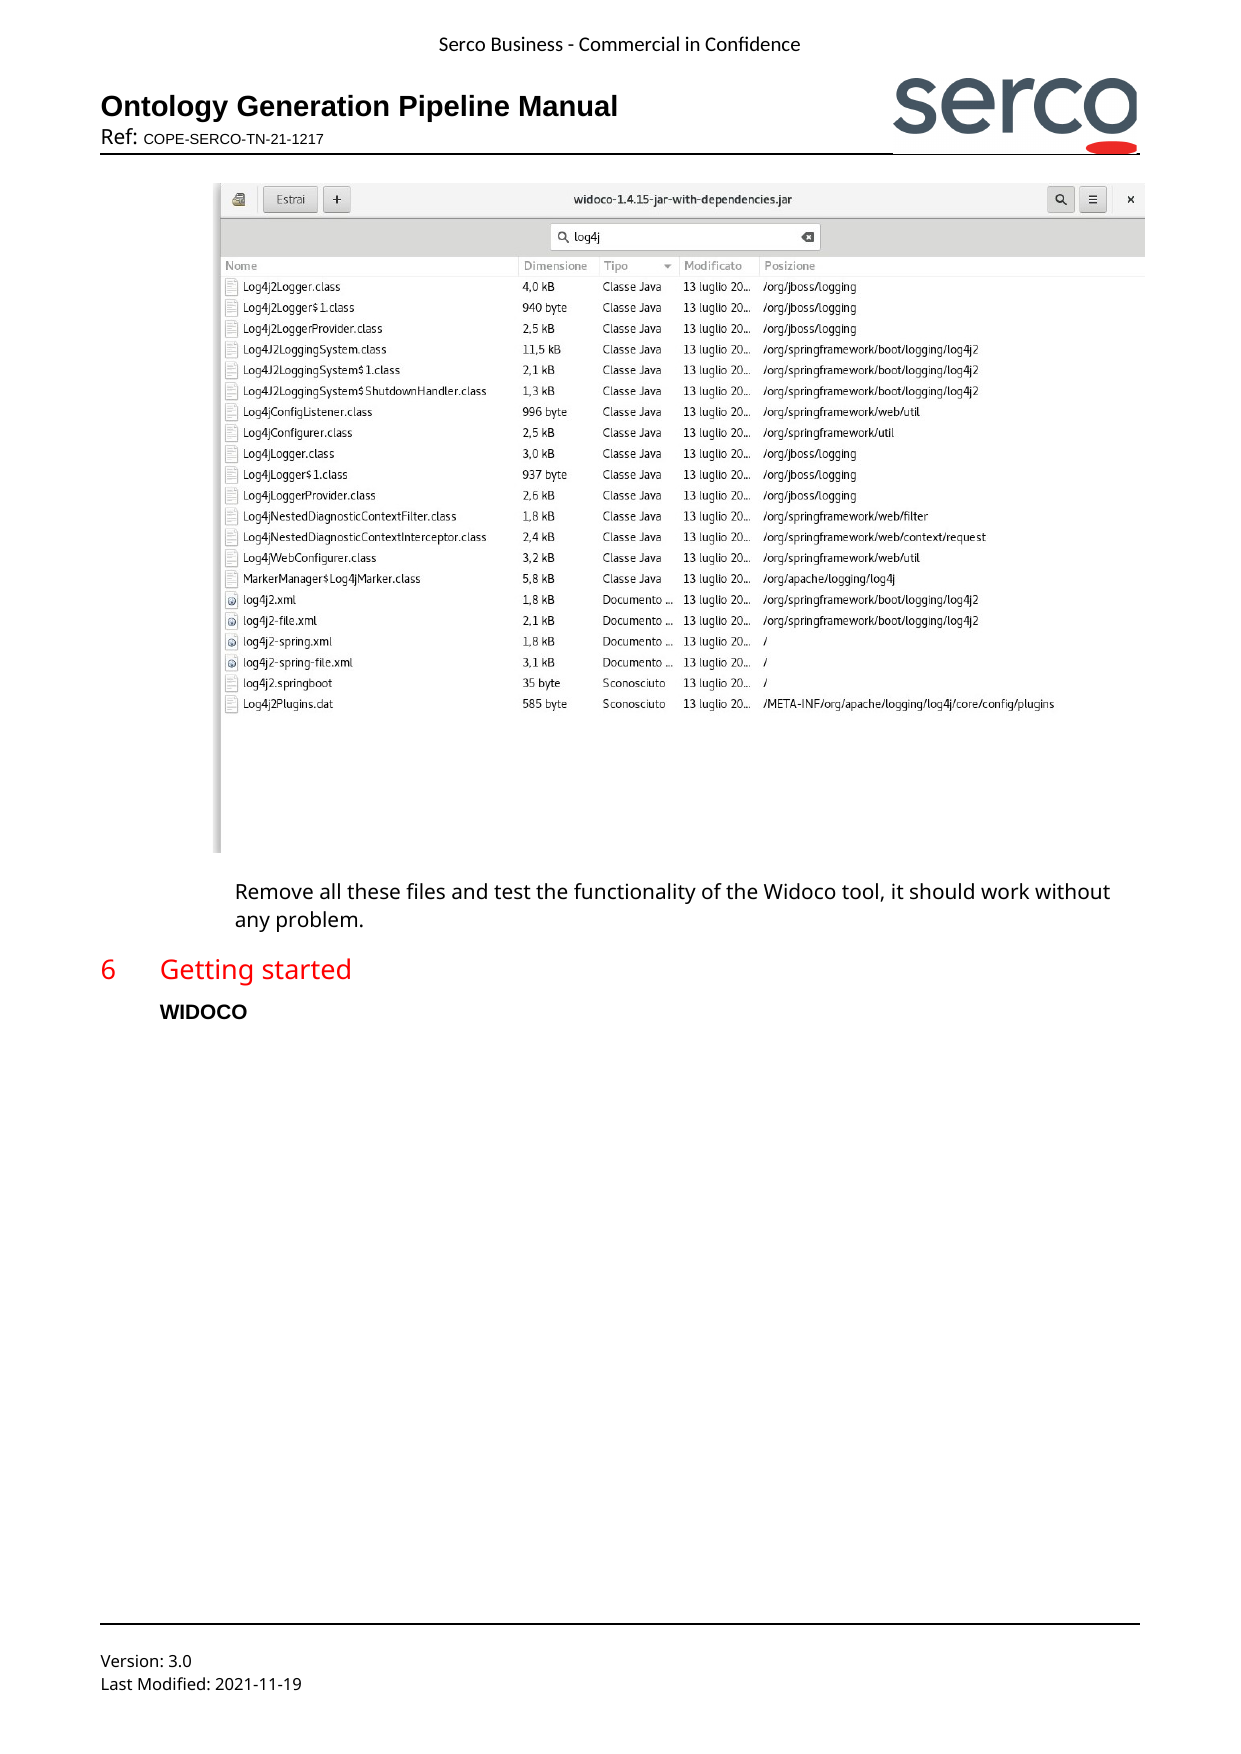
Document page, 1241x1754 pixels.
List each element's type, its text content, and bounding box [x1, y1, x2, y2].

picture [893, 78, 1137, 154]
text WIDOCO [100, 1000, 1140, 1024]
subtitle Getting started [100, 950, 1140, 987]
picture [212, 183, 1145, 853]
list Remove all these files and test the functionality of the Widoco tool, it should work without any problem. [234, 877, 1140, 934]
